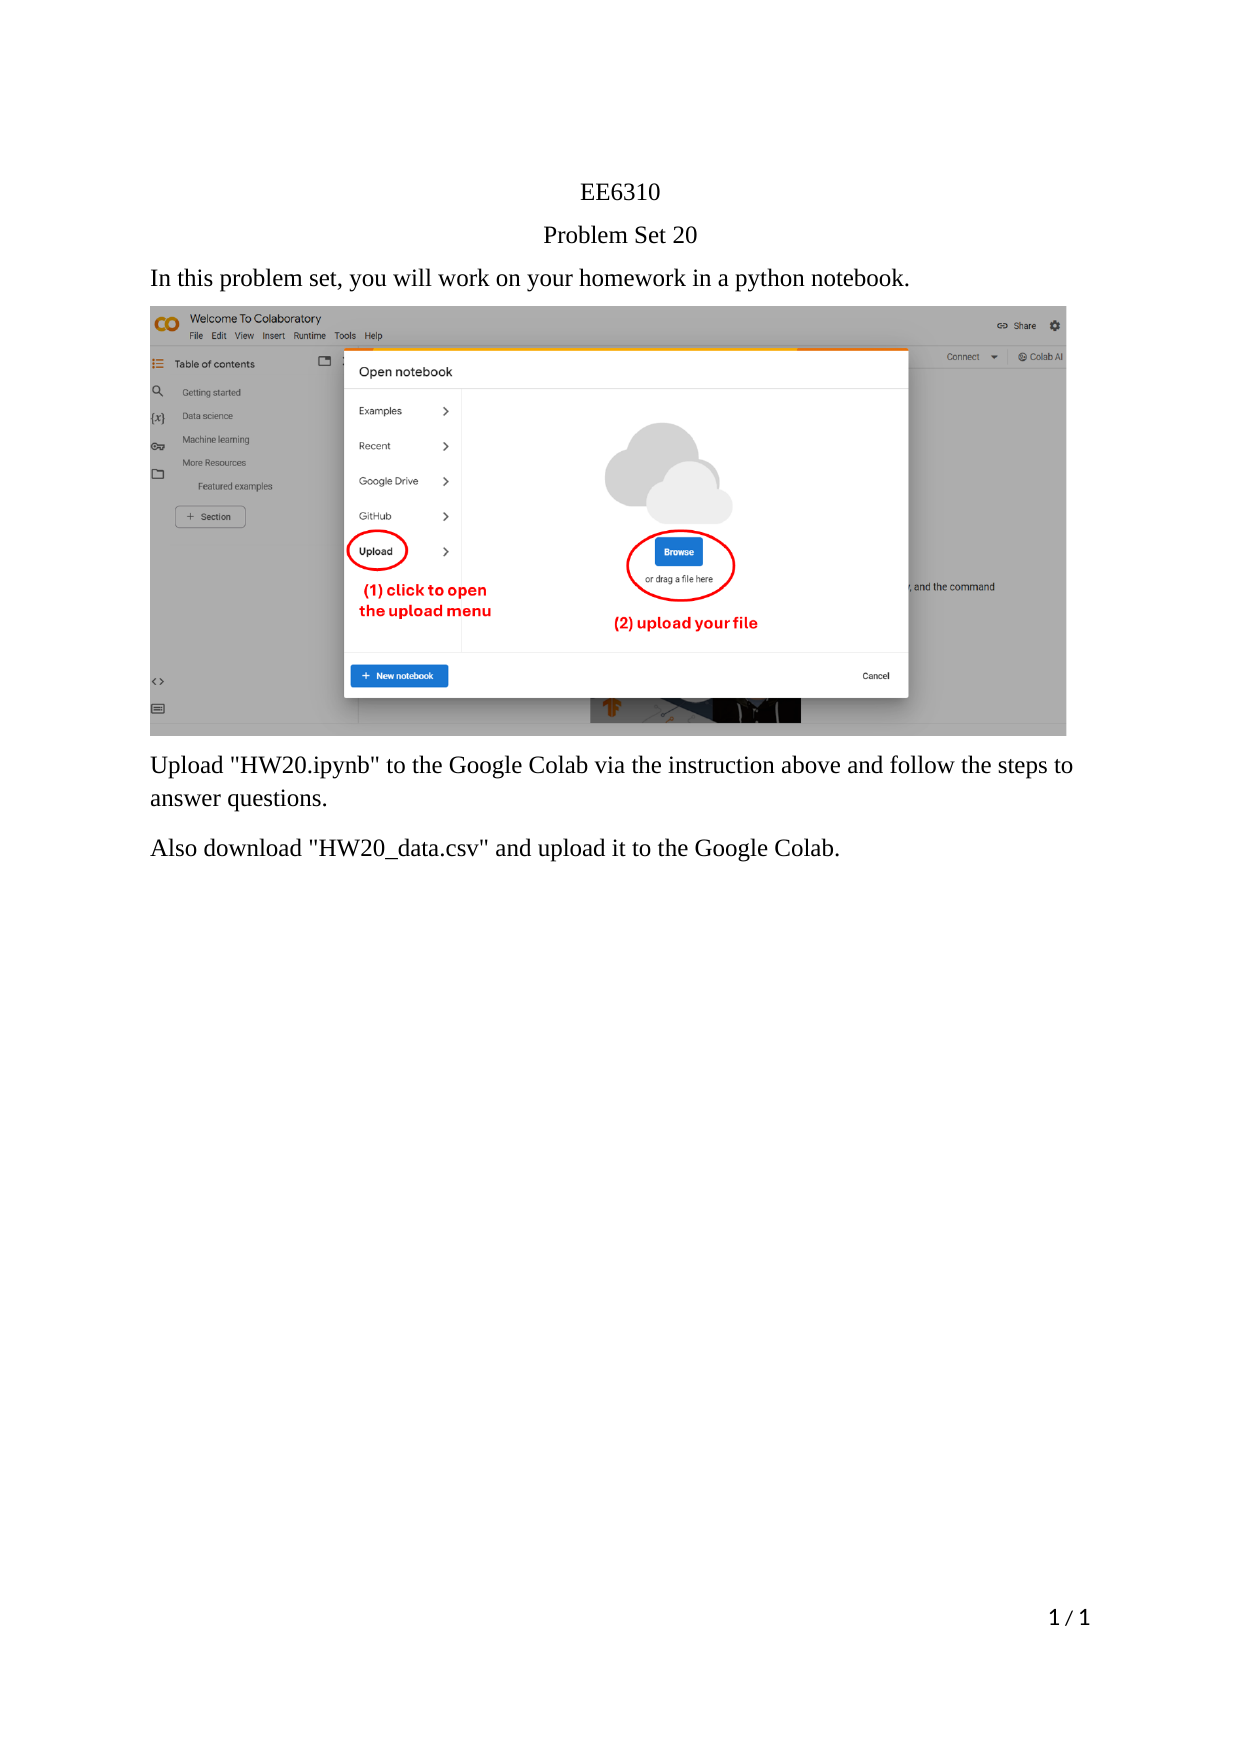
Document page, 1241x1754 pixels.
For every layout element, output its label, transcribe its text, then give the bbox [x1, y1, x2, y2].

text Upload "HW20.ipynb" to the Google Colab via the instruction above and follow the steps to answer questions. [150, 750, 1090, 812]
picture [150, 306, 1067, 736]
text EE6310 [150, 177, 1090, 206]
text Problem Set 20 [150, 220, 1090, 249]
text Also download "HW20_data.csv" and upload it to the Google Colab. [150, 833, 1090, 862]
text In this problem set, you will work on your homework in a python notebook. [150, 263, 1090, 292]
